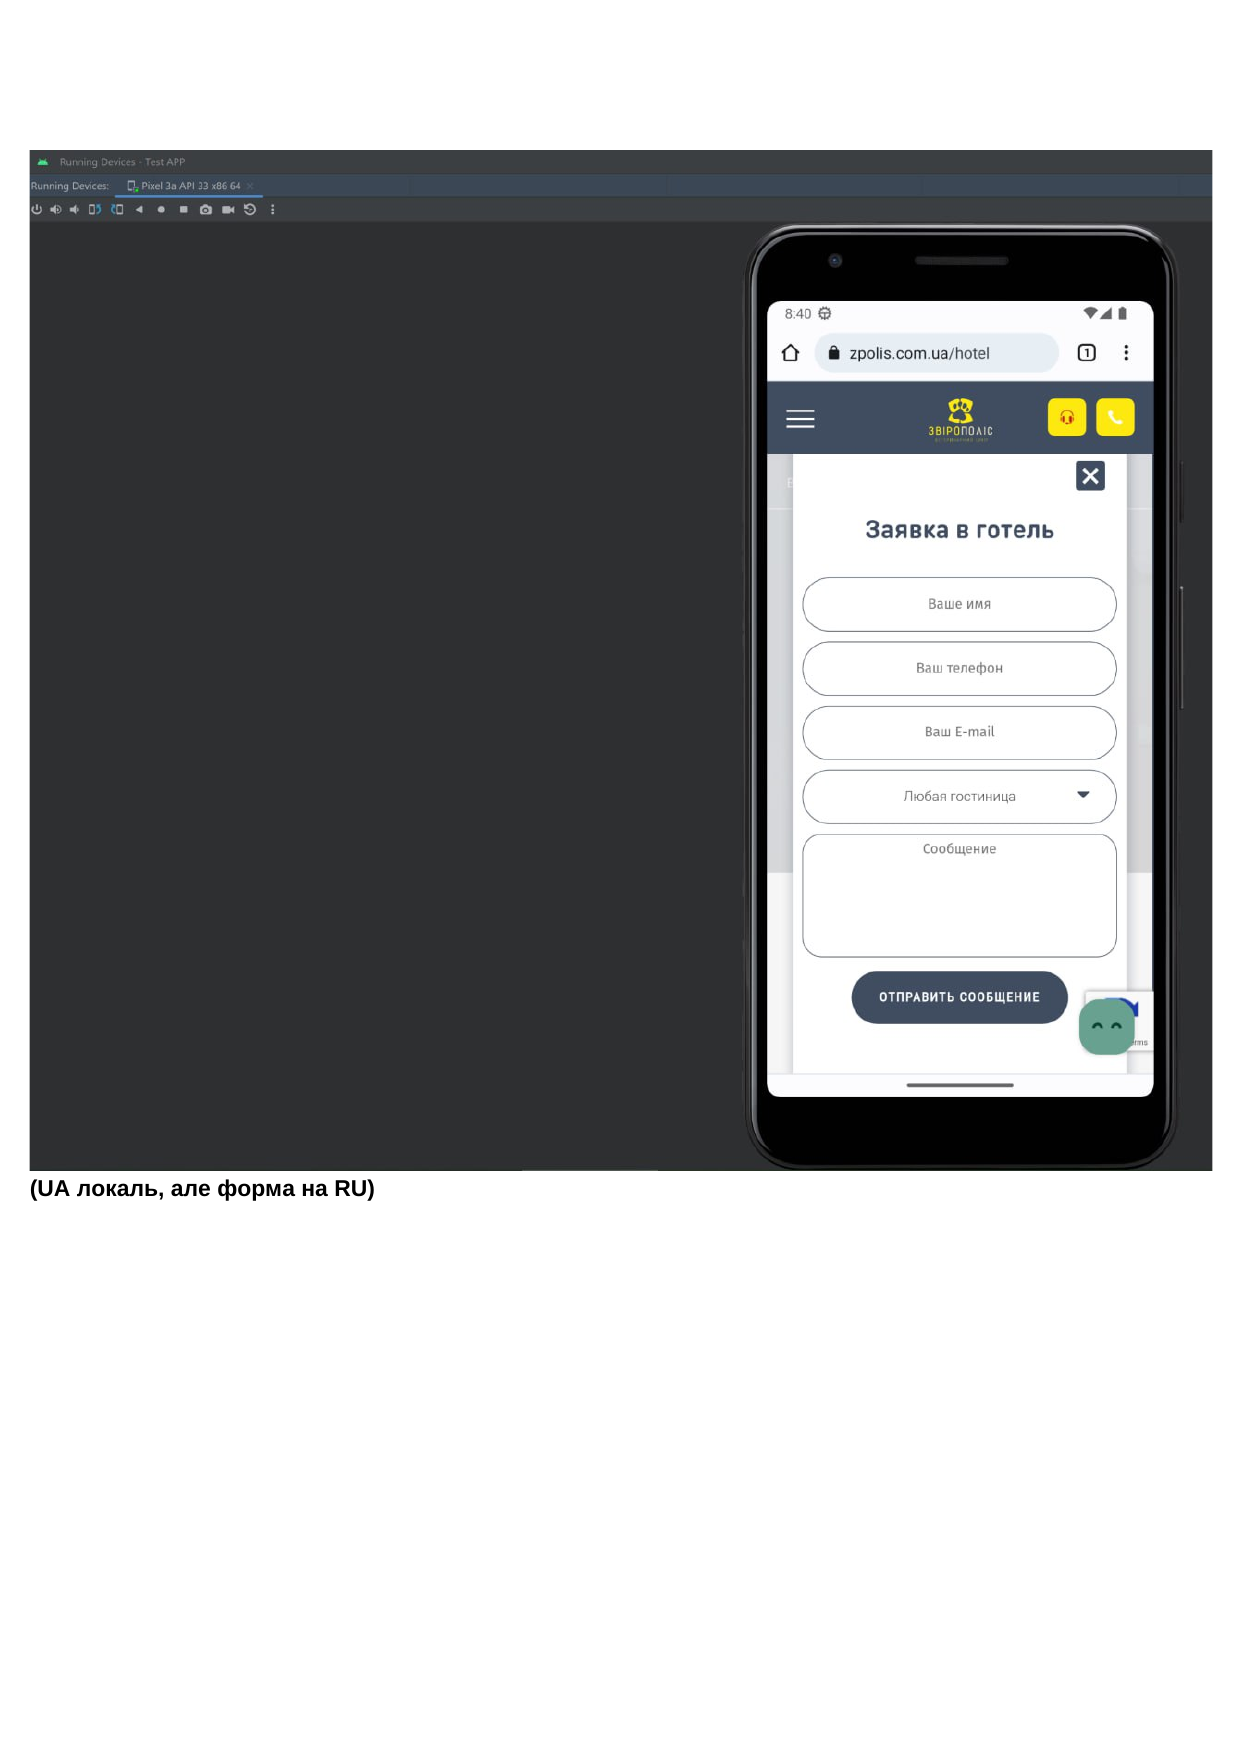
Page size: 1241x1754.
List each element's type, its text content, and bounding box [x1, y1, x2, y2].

picture [29, 150, 1213, 1171]
text (UA локаль, але форма на RU) [29, 1175, 1213, 1201]
